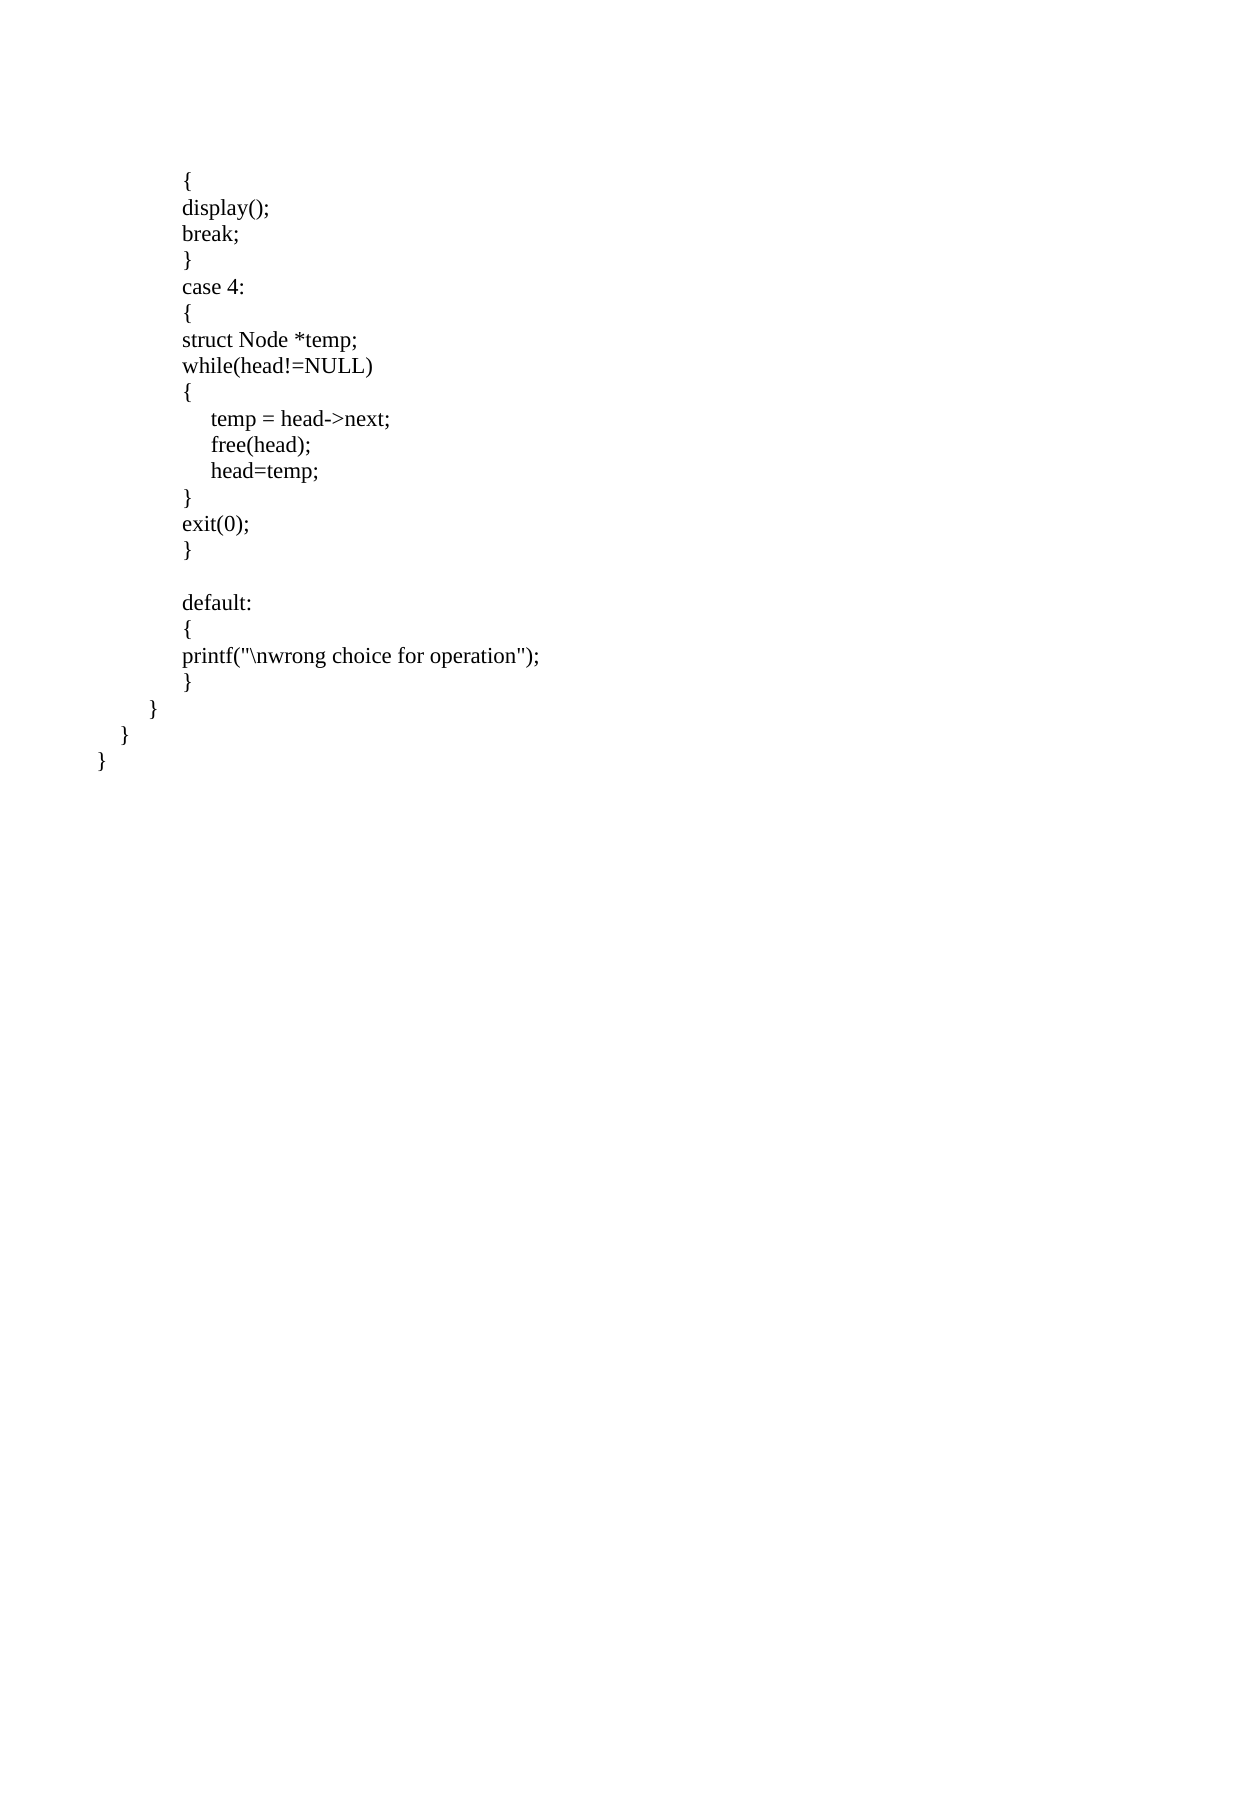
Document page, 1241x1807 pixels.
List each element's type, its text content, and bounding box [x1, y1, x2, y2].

text printf("\nwrong choice for operation"); [96, 642, 1173, 668]
text break; [96, 220, 1173, 247]
text } [96, 668, 1173, 694]
text free(head); [96, 431, 1173, 457]
text } [96, 484, 1173, 510]
text { [96, 616, 1173, 642]
text default: [96, 589, 1173, 616]
text display(); [96, 194, 1173, 220]
text { [96, 299, 1173, 326]
text struct Node *temp; [96, 326, 1173, 352]
text head=temp; [96, 457, 1173, 484]
text temp = head->next; [96, 405, 1173, 431]
text case 4: [96, 273, 1173, 299]
text while(head!=NULL) [96, 352, 1173, 378]
text { [96, 378, 1173, 405]
text } [96, 247, 1173, 273]
text } [96, 536, 1173, 563]
text exit(0); [96, 510, 1173, 536]
text { [96, 167, 1173, 194]
text } [96, 694, 1173, 721]
text } [96, 721, 1173, 747]
text } [96, 747, 1173, 774]
